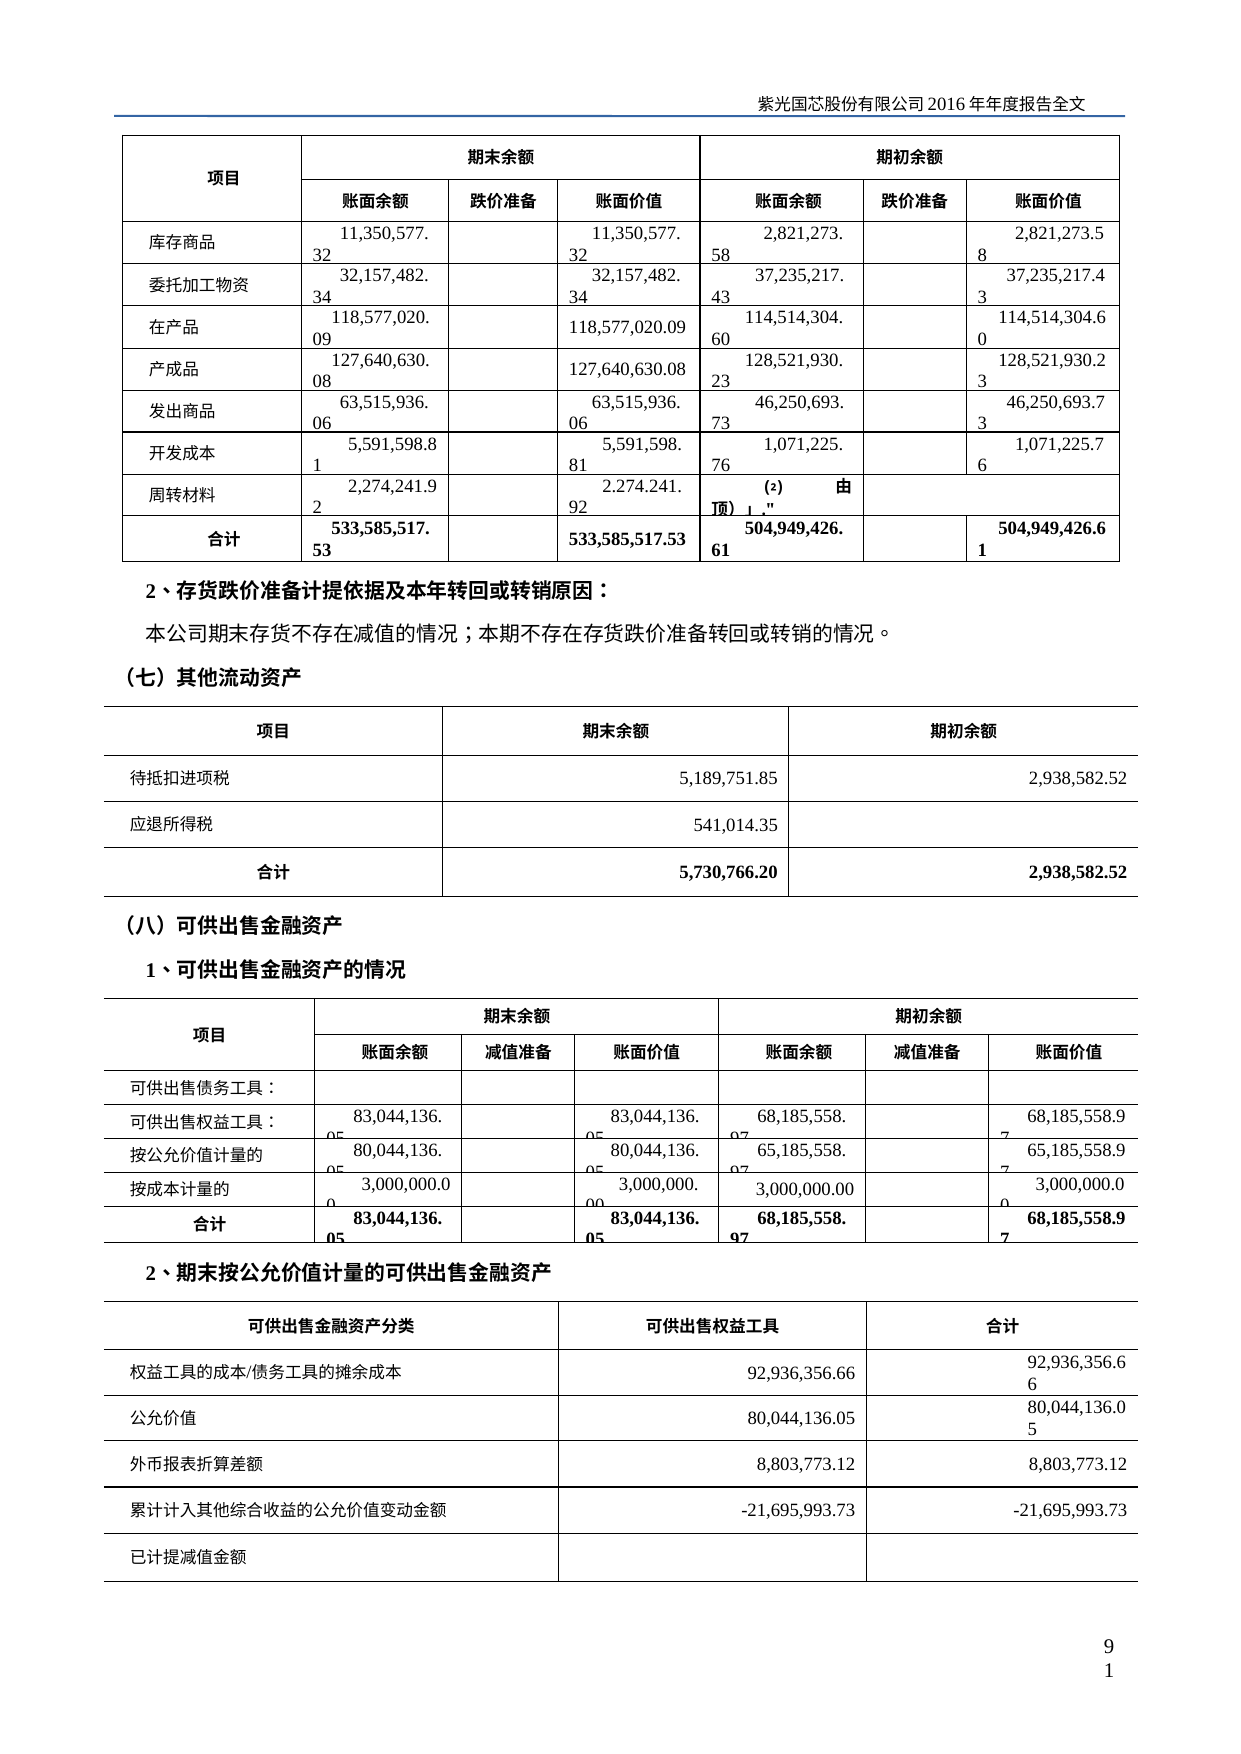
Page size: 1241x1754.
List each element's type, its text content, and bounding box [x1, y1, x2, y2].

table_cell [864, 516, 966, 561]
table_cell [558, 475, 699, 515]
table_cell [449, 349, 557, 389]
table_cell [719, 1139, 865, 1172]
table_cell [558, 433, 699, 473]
text 2、存货跌价准备计提依据及本年转回或转销原因： [87, 577, 1155, 605]
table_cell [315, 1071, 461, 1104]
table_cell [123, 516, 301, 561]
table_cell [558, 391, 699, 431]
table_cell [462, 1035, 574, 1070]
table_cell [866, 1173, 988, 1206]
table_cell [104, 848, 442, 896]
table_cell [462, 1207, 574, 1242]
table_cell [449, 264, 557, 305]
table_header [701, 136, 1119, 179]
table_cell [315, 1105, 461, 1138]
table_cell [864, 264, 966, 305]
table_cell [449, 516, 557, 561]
text 2、期末按公允价值计量的可供出售金融资产 [87, 1258, 1155, 1286]
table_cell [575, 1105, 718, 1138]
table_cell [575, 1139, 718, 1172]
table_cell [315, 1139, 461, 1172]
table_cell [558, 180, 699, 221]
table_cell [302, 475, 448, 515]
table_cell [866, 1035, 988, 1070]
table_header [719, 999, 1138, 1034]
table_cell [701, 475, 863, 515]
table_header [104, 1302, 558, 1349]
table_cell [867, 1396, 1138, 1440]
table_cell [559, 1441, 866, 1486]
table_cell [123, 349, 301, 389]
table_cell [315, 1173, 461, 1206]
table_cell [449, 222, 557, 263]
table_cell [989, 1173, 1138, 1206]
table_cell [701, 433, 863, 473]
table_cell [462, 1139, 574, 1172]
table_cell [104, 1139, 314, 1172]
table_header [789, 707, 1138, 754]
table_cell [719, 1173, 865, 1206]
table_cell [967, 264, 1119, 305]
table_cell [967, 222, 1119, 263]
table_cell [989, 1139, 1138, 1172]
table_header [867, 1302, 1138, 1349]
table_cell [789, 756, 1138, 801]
text 本公司期末存货不存在减值的情况；本期不存在存货跌价准备转回或转销的情况。 [87, 619, 1155, 648]
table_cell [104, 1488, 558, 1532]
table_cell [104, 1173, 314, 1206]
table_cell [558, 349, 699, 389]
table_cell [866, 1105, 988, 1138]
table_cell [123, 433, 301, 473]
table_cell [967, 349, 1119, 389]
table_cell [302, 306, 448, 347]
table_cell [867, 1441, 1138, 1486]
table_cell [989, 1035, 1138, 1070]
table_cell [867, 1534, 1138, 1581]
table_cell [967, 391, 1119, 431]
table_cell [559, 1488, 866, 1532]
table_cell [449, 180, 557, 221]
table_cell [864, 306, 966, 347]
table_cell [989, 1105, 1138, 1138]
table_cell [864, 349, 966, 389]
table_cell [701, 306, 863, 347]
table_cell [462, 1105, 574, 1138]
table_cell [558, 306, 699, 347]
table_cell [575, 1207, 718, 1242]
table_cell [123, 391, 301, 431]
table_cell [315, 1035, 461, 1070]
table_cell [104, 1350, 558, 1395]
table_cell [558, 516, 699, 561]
text 1、可供出售金融资产的情况 [87, 955, 1155, 983]
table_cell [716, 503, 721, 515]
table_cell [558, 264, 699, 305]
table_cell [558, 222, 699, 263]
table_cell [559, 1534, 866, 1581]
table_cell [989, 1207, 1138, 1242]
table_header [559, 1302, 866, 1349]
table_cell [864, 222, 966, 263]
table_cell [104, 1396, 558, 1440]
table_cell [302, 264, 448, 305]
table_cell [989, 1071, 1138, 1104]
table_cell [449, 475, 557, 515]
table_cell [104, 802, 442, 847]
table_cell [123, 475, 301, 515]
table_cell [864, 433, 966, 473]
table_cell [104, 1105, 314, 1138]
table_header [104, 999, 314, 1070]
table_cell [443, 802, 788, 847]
text （七）其他流动资产 [87, 663, 1155, 691]
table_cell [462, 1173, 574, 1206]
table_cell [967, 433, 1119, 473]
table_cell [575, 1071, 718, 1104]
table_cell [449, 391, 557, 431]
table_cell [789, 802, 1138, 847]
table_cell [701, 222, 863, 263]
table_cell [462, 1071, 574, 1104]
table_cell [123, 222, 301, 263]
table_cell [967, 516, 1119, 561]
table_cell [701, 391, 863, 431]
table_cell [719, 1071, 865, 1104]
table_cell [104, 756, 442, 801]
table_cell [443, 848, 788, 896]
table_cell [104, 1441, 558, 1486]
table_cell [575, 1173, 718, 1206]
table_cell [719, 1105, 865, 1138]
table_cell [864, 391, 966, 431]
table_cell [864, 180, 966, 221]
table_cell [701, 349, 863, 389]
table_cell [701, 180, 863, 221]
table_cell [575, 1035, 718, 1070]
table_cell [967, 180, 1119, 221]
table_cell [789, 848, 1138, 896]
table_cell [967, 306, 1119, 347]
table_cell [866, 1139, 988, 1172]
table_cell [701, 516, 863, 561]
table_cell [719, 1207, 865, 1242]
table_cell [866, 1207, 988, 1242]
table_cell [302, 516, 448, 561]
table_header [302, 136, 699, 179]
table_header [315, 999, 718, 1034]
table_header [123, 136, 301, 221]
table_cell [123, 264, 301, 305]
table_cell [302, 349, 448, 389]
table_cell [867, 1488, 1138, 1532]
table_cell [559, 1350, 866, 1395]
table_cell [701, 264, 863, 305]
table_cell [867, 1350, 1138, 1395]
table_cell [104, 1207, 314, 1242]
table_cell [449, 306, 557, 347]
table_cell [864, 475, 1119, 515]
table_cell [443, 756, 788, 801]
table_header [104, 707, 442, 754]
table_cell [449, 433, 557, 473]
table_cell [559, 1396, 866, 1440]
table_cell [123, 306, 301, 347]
text （八）可供出售金融资产 [87, 912, 1155, 940]
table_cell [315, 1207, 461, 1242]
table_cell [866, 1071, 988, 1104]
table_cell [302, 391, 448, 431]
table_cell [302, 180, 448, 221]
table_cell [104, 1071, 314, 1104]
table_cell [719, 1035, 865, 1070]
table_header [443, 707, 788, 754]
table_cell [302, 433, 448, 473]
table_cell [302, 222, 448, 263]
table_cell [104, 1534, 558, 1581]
